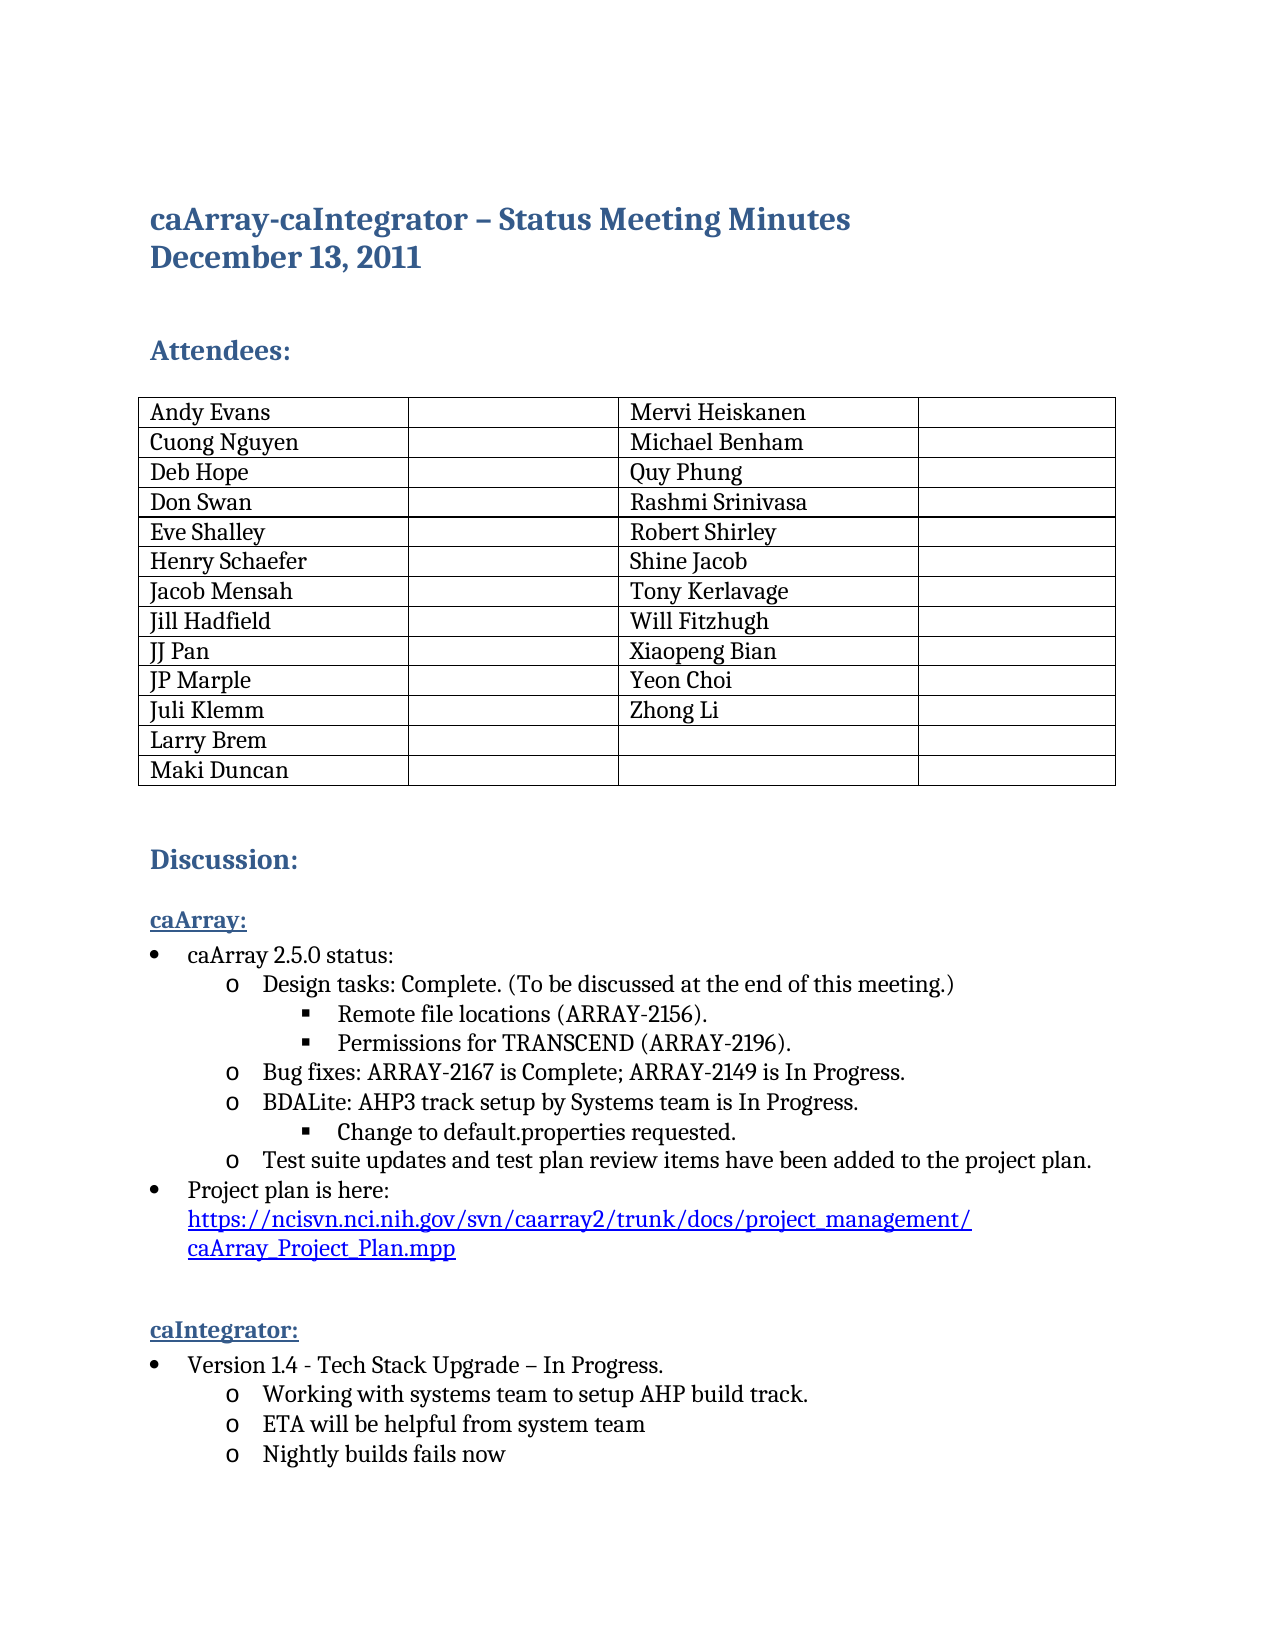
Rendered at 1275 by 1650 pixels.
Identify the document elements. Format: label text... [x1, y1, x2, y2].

subtitle caArray: [150, 906, 1125, 935]
table_cell [409, 488, 618, 516]
table_cell Will Fitzhugh [619, 607, 918, 636]
table_cell [409, 696, 618, 725]
table_cell Tony Kerlavage [619, 577, 918, 606]
table_cell [409, 458, 618, 487]
table_cell [919, 458, 1115, 487]
list Remote file locations (ARRAY-2156). [300, 1000, 1125, 1029]
table_cell [919, 547, 1115, 576]
subtitle Attendees: [150, 334, 1125, 368]
table_cell [919, 428, 1115, 457]
table_cell [919, 726, 1115, 755]
table_header Andy Evans [139, 398, 408, 427]
list Working with systems team to setup AHP build track. [225, 1380, 1125, 1410]
list Change to default.properties requested. [300, 1117, 1125, 1146]
table_cell Shine Jacob [619, 547, 918, 576]
table_cell Xiaopeng Bian [619, 637, 918, 665]
table_cell [409, 518, 618, 546]
table_cell [619, 756, 918, 784]
table_cell Jill Hadfield [139, 607, 408, 636]
table_cell Henry Schaefer [139, 547, 408, 576]
list Bug fixes: ARRAY-2167 is Complete; ARRAY-2149 is In Progress. [225, 1057, 1125, 1087]
table_cell [409, 577, 618, 606]
table_cell Rashmi Srinivasa [619, 488, 918, 516]
table_cell Jacob Mensah [139, 577, 408, 606]
table_cell [919, 696, 1115, 725]
subtitle caArray-caIntegrator – Status Meeting Minutes [150, 200, 1125, 238]
table_cell Michael Benham [619, 428, 918, 457]
table_header [409, 398, 618, 427]
list BDALite: AHP3 track setup by Systems team is In Progress. [225, 1087, 1125, 1117]
table_cell JP Marple [139, 666, 408, 695]
table_cell Deb Hope [139, 458, 408, 487]
table_cell [409, 726, 618, 755]
list Project plan is here: https://ncisvn.nci.nih.gov/svn/caarray2/trunk/docs/project_management/caArray_Project_Plan.mpp [150, 1176, 1125, 1262]
subtitle Discussion: [150, 843, 1125, 877]
table_cell Yeon Choi [619, 666, 918, 695]
table_cell [409, 756, 618, 784]
table_cell Quy Phung [619, 458, 918, 487]
table_cell Larry Brem [139, 726, 408, 755]
table_cell Zhong Li [619, 696, 918, 725]
list ETA will be helpful from system team [225, 1410, 1125, 1440]
text December 13, 2011 [150, 238, 1125, 277]
table_header [919, 398, 1115, 427]
table_cell Robert Shirley [619, 518, 918, 546]
list caArray 2.5.0 status: [150, 941, 1125, 970]
table_cell [409, 607, 618, 636]
table_cell [409, 637, 618, 665]
table_cell [409, 547, 618, 576]
table_cell [919, 637, 1115, 665]
table_cell [919, 756, 1115, 784]
table_header Mervi Heiskanen [619, 398, 918, 427]
list Test suite updates and test plan review items have been added to the project plan. [225, 1146, 1125, 1176]
table_cell [919, 488, 1115, 516]
table_cell Maki Duncan [139, 756, 408, 784]
table_cell [919, 666, 1115, 695]
table_cell Don Swan [139, 488, 408, 516]
table_cell [409, 428, 618, 457]
table_cell Juli Klemm [139, 696, 408, 725]
table_cell [919, 518, 1115, 546]
table_cell [409, 666, 618, 695]
list Design tasks: Complete. (To be discussed at the end of this meeting.) [225, 970, 1125, 1000]
table_cell Eve Shalley [139, 518, 408, 546]
table_cell JJ Pan [139, 637, 408, 665]
table_cell [919, 577, 1115, 606]
table_cell [919, 607, 1115, 636]
list Permissions for TRANSCEND (ARRAY-2196). [300, 1029, 1125, 1057]
table_cell [619, 726, 918, 755]
list Version 1.4 - Tech Stack Upgrade – In Progress. [150, 1351, 1125, 1380]
list Nightly builds fails now [225, 1440, 1125, 1470]
subtitle caIntegrator: [150, 1316, 1125, 1345]
table_cell Cuong Nguyen [139, 428, 408, 457]
